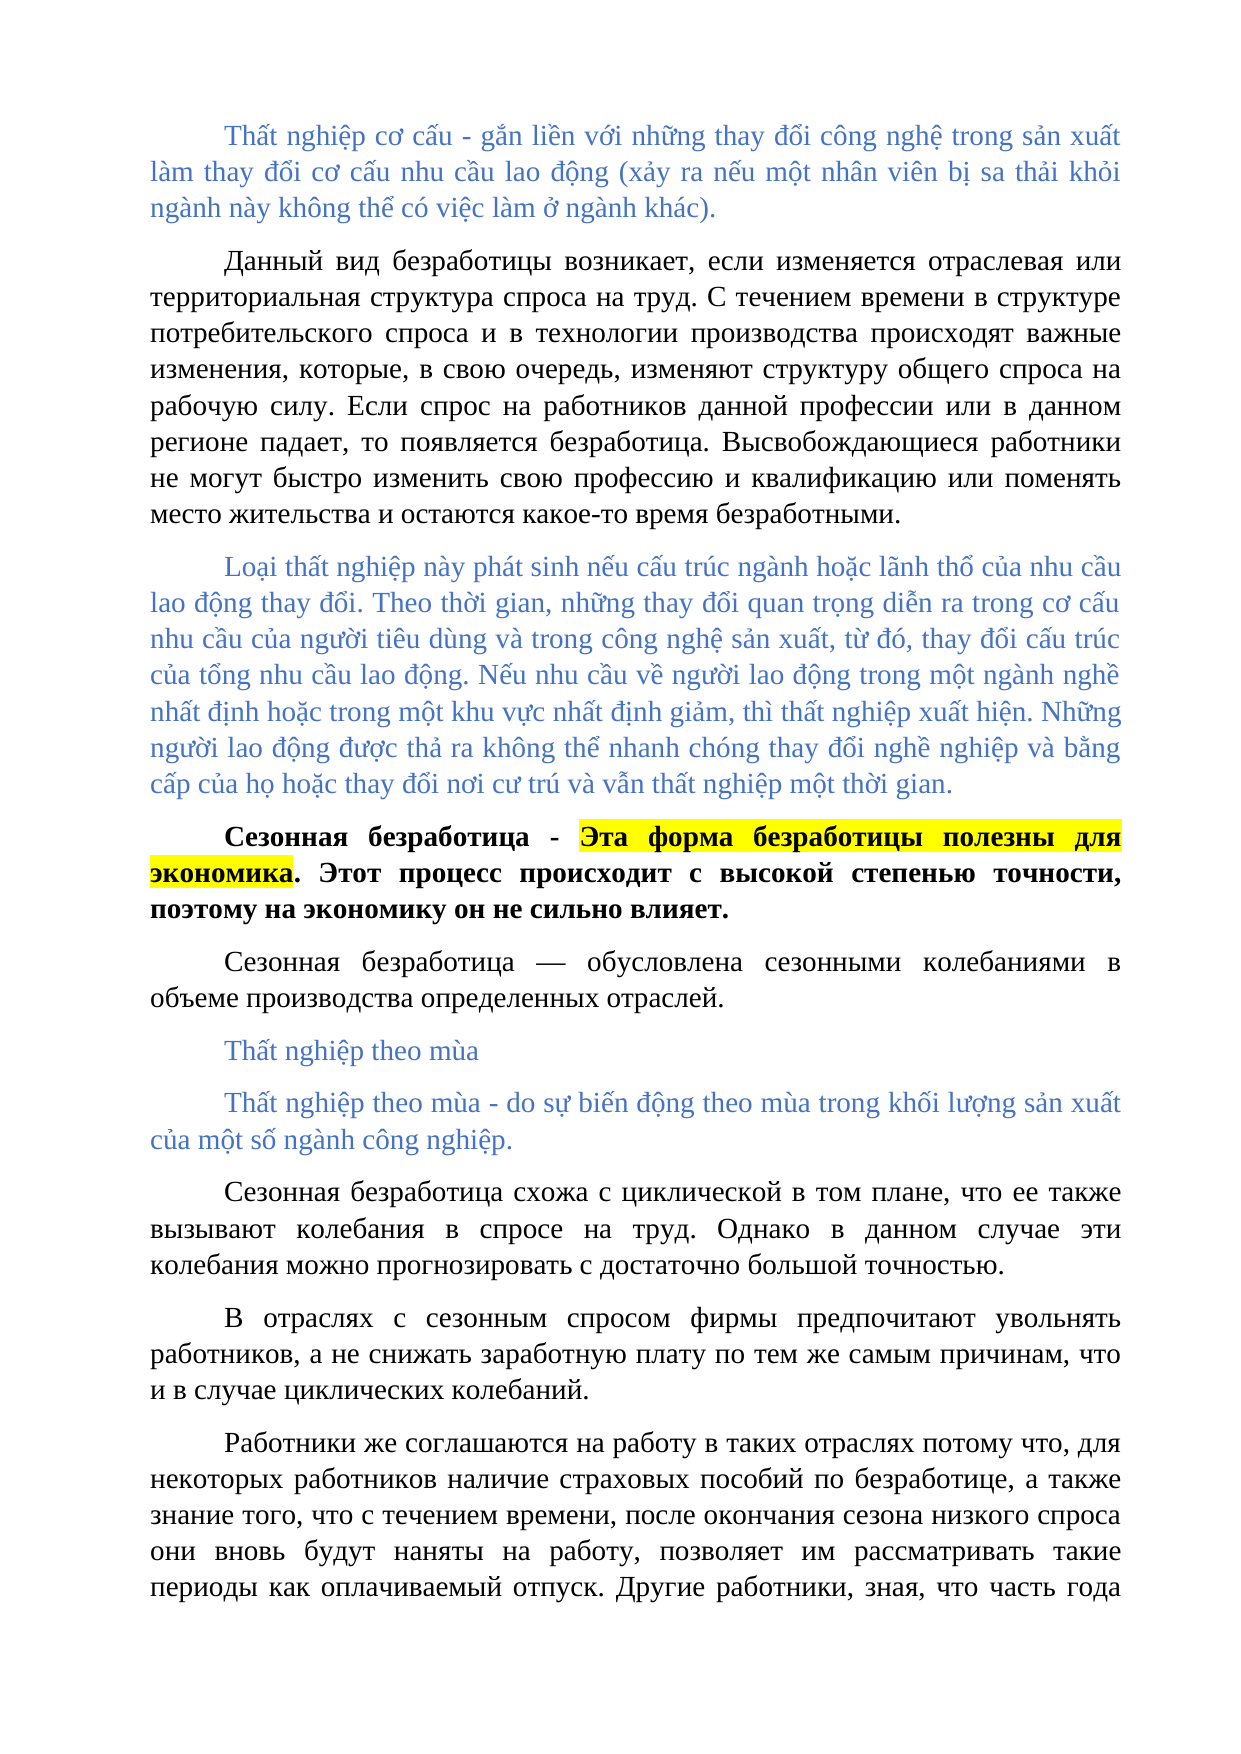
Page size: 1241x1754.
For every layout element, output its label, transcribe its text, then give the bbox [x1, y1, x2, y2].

text Thất nghiệp theo mùa [150, 1033, 1122, 1066]
text В отраслях с сезонным спросом фирмы предпочитают увольнять работников, а не снижать заработную плату по тем же самым причинам, что и в случае циклических колебаний. [150, 1300, 1122, 1406]
text Loại thất nghiệp này phát sinh nếu cấu trúc ngành hoặc lãnh thổ của nhu cầu lao động thay đổi. Theo thời gian, những thay đổi quan trọng diễn ra trong cơ cấu nhu cầu của người tiêu dùng và trong công nghệ sản xuất, từ đó, thay đổi cấu trúc của tổng nhu cầu lao động. Nếu nhu cầu về người lao động trong một ngành nghề nhất định hoặc trong một khu vực nhất định giảm, thì thất nghiệp xuất hiện. Những người lao động được thả ra không thể nhanh chóng thay đổi nghề nghiệp và bằng cấp của họ hoặc thay đổi nơi cư trú và vẫn thất nghiệp một thời gian. [150, 549, 1122, 799]
text Сезонная безработица - Эта форма безработицы полезны для экономика. Этот процесс происходит с высокой степенью точности, поэтому на экономику он не сильно влияет. [150, 819, 1122, 924]
text Сезонная безработица — обусловлена сезонными колебаниями в объеме производства определенных отраслей. [150, 944, 1122, 1013]
text Thất nghiệp cơ cấu - gắn liền với những thay đổi công nghệ trong sản xuất làm thay đổi cơ cấu nhu cầu lao động (xảy ra nếu một nhân viên bị sa thải khỏi ngành này không thể có việc làm ở ngành khác). [150, 118, 1122, 224]
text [150, 1425, 1122, 1603]
text Сезонная безработица схожа с циклической в том плане, что ее также вызывают колебания в спросе на труд. Однако в данном случае эти колебания можно прогнозировать с достаточно большой точностью. [150, 1174, 1122, 1280]
text Данный вид безработицы возникает, если изменяется отраслевая или территориальная структура спроса на труд. С течением времени в структуре потребительского спроса и в технологии производства происходят важные изменения, которые, в свою очередь, изменяют структуру общего спроса на рабочую силу. Если спрос на работников данной профессии или в данном регионе падает, то появляется безработица. Высвобождающиеся работники не могут быстро изменить свою профессию и квалификацию или поменять место жительства и остаются какое-то время безработными. [150, 243, 1122, 530]
text Thất nghiệp theo mùa - do sự biến động theo mùa trong khối lượng sản xuất của một số ngành công nghiệp. [150, 1086, 1122, 1155]
